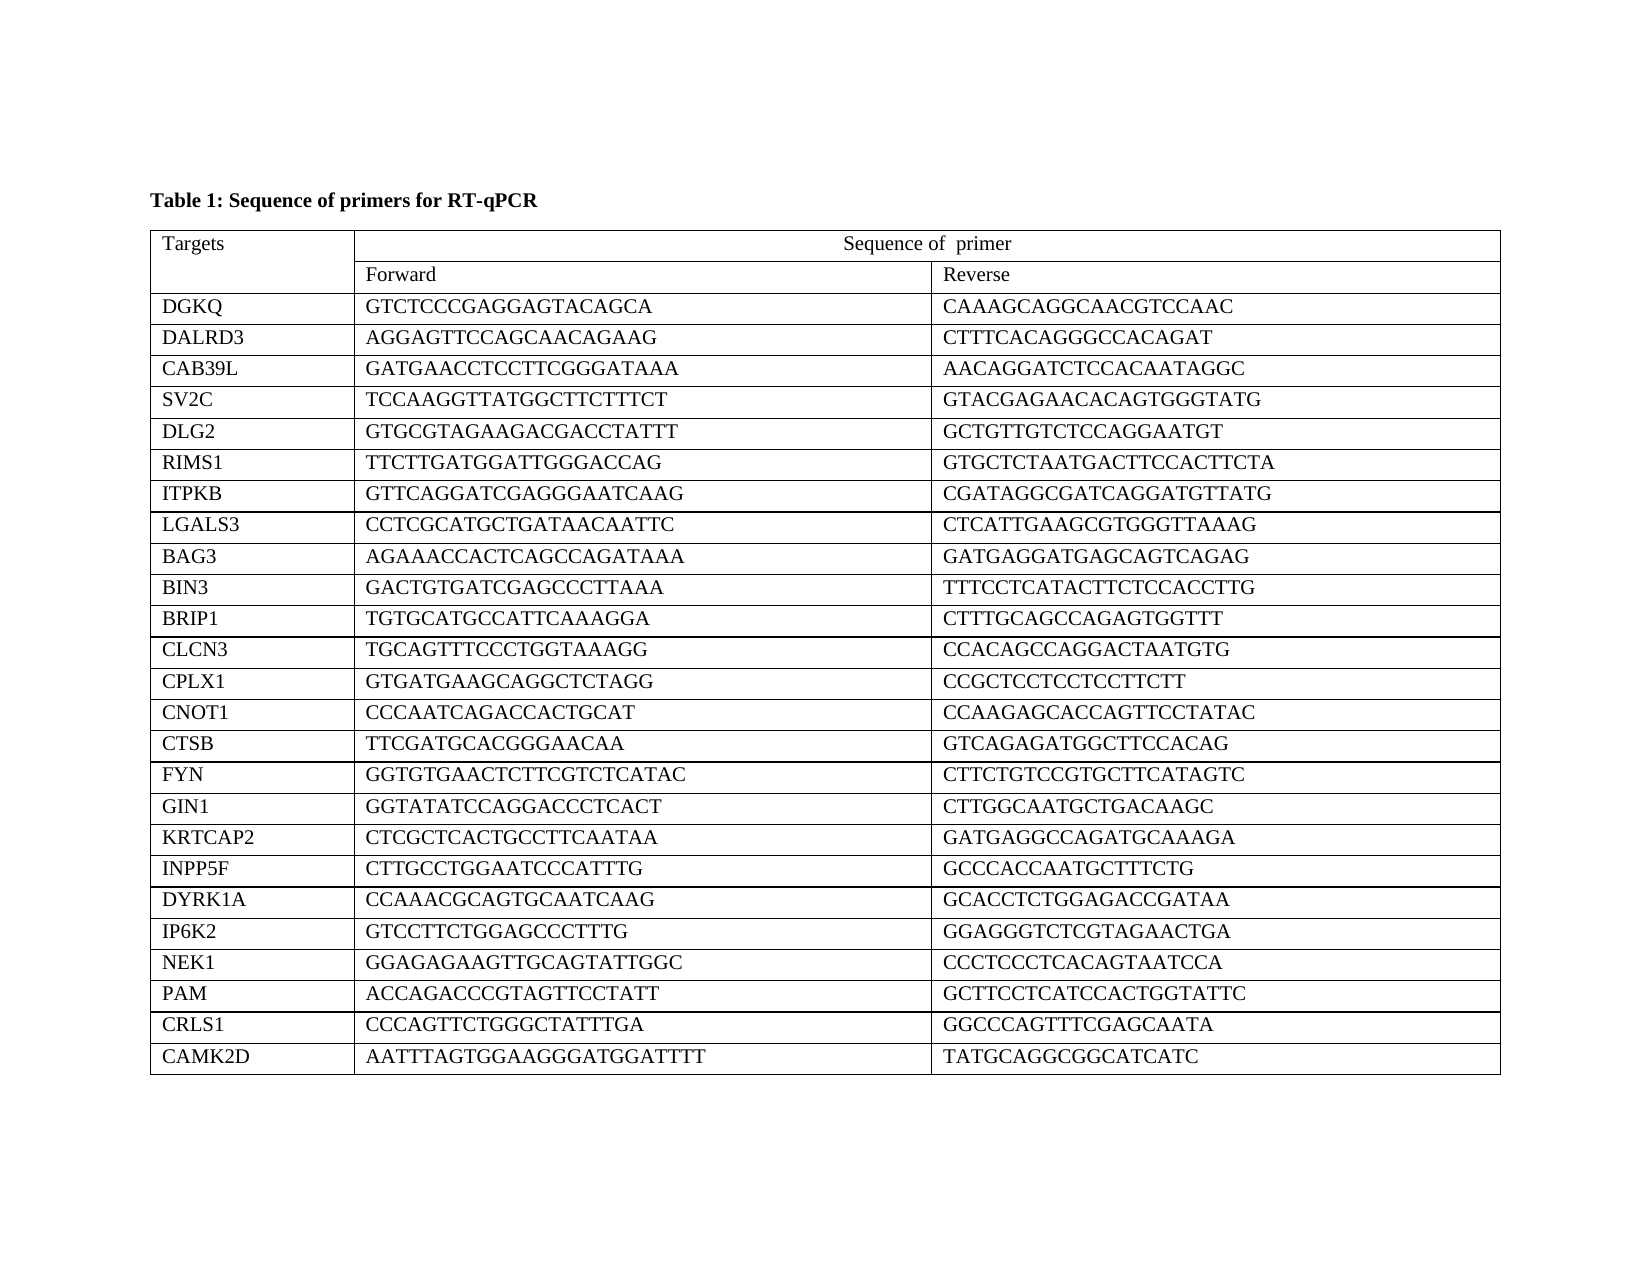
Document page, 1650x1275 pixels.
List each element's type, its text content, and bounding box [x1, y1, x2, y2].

table_cell AATTTAGTGGAAGGGATGGATTTT [355, 1044, 931, 1074]
table_header Targets [151, 231, 354, 293]
table_cell CCACAGCCAGGACTAATGTG [932, 638, 1500, 668]
table_cell GCTGTTGTCTCCAGGAATGT [932, 419, 1500, 449]
table_cell CCGCTCCTCCTCCTTCTT [932, 669, 1500, 699]
table_cell INPP5F [151, 856, 354, 886]
table_cell CCAAGAGCACCAGTTCCTATAC [932, 700, 1500, 730]
table_cell CTCGCTCACTGCCTTCAATAA [355, 825, 931, 855]
table_cell TATGCAGGCGGCATCATC [932, 1044, 1500, 1074]
table_cell GATGAGGATGAGCAGTCAGAG [932, 544, 1500, 574]
table_cell GGAGAGAAGTTGCAGTATTGGC [355, 950, 931, 980]
table_cell CCAAACGCAGTGCAATCAAG [355, 888, 931, 918]
table_cell Forward [355, 262, 931, 293]
table_cell BRIP1 [151, 606, 354, 636]
table_cell GTGCGTAGAAGACGACCTATTT [355, 419, 931, 449]
table_cell CAMK2D [151, 1044, 354, 1074]
table_cell TCCAAGGTTATGGCTTCTTTCT [355, 387, 931, 418]
table_cell PAM [151, 981, 354, 1011]
table_cell GIN1 [151, 794, 354, 824]
table_cell GTTCAGGATCGAGGGAATCAAG [355, 481, 931, 511]
table_cell GTGCTCTAATGACTTCCACTTCTA [932, 450, 1500, 480]
table_cell CCCTCCCTCACAGTAATCCA [932, 950, 1500, 980]
table_cell GGAGGGTCTCGTAGAACTGA [932, 919, 1500, 949]
table_cell GGCCCAGTTTCGAGCAATA [932, 1013, 1500, 1043]
table_cell DALRD3 [151, 325, 354, 355]
table_cell DYRK1A [151, 888, 354, 918]
table_cell CTSB [151, 731, 354, 761]
table_cell TGTGCATGCCATTCAAAGGA [355, 606, 931, 636]
table_cell CRLS1 [151, 1013, 354, 1043]
table_cell CLCN3 [151, 638, 354, 668]
table_cell GTGATGAAGCAGGCTCTAGG [355, 669, 931, 699]
table_header Sequence of primer [355, 231, 1500, 261]
table_cell GTACGAGAACACAGTGGGTATG [932, 387, 1500, 418]
table_cell LGALS3 [151, 513, 354, 543]
table_cell ACCAGACCCGTAGTTCCTATT [355, 981, 931, 1011]
table_cell CTCATTGAAGCGTGGGTTAAAG [932, 513, 1500, 543]
table_cell GTCCTTCTGGAGCCCTTTG [355, 919, 931, 949]
text Table 1: Sequence of primers for RT-qPCR [150, 187, 1500, 212]
table_cell DGKQ [151, 294, 354, 324]
table_cell AGGAGTTCCAGCAACAGAAG [355, 325, 931, 355]
table_cell IP6K2 [151, 919, 354, 949]
table_cell GCTTCCTCATCCACTGGTATTC [932, 981, 1500, 1011]
table_cell CCCAATCAGACCACTGCAT [355, 700, 931, 730]
table_cell GTCAGAGATGGCTTCCACAG [932, 731, 1500, 761]
table_cell CPLX1 [151, 669, 354, 699]
table_cell GATGAGGCCAGATGCAAAGA [932, 825, 1500, 855]
table_cell CTTTCACAGGGCCACAGAT [932, 325, 1500, 355]
table_cell TTCGATGCACGGGAACAA [355, 731, 931, 761]
table_cell TTTCCTCATACTTCTCCACCTTG [932, 575, 1500, 605]
table_cell SV2C [151, 387, 354, 418]
table_cell CCCAGTTCTGGGCTATTTGA [355, 1013, 931, 1043]
table_cell CAAAGCAGGCAACGTCCAAC [932, 294, 1500, 324]
table_cell GGTATATCCAGGACCCTCACT [355, 794, 931, 824]
table_cell CTTGGCAATGCTGACAAGC [932, 794, 1500, 824]
table_cell GCCCACCAATGCTTTCTG [932, 856, 1500, 886]
table_cell Reverse [932, 262, 1500, 293]
table_cell BAG3 [151, 544, 354, 574]
table_cell GTCTCCCGAGGAGTACAGCA [355, 294, 931, 324]
table_cell FYN [151, 763, 354, 793]
table_cell KRTCAP2 [151, 825, 354, 855]
table_cell CTTGCCTGGAATCCCATTTG [355, 856, 931, 886]
table_cell ITPKB [151, 481, 354, 511]
table_cell CAB39L [151, 356, 354, 386]
table_cell CTTCTGTCCGTGCTTCATAGTC [932, 763, 1500, 793]
table_cell CTTTGCAGCCAGAGTGGTTT [932, 606, 1500, 636]
table_cell GATGAACCTCCTTCGGGATAAA [355, 356, 931, 386]
table_cell GGTGTGAACTCTTCGTCTCATAC [355, 763, 931, 793]
table_cell AGAAACCACTCAGCCAGATAAA [355, 544, 931, 574]
table_cell GACTGTGATCGAGCCCTTAAA [355, 575, 931, 605]
table_cell DLG2 [151, 419, 354, 449]
table_cell TGCAGTTTCCCTGGTAAAGG [355, 638, 931, 668]
table_cell NEK1 [151, 950, 354, 980]
table_cell BIN3 [151, 575, 354, 605]
table_cell CCTCGCATGCTGATAACAATTC [355, 513, 931, 543]
table_cell RIMS1 [151, 450, 354, 480]
table_cell AACAGGATCTCCACAATAGGC [932, 356, 1500, 386]
table_cell CGATAGGCGATCAGGATGTTATG [932, 481, 1500, 511]
table_cell TTCTTGATGGATTGGGACCAG [355, 450, 931, 480]
table_cell GCACCTCTGGAGACCGATAA [932, 888, 1500, 918]
table_cell CNOT1 [151, 700, 354, 730]
